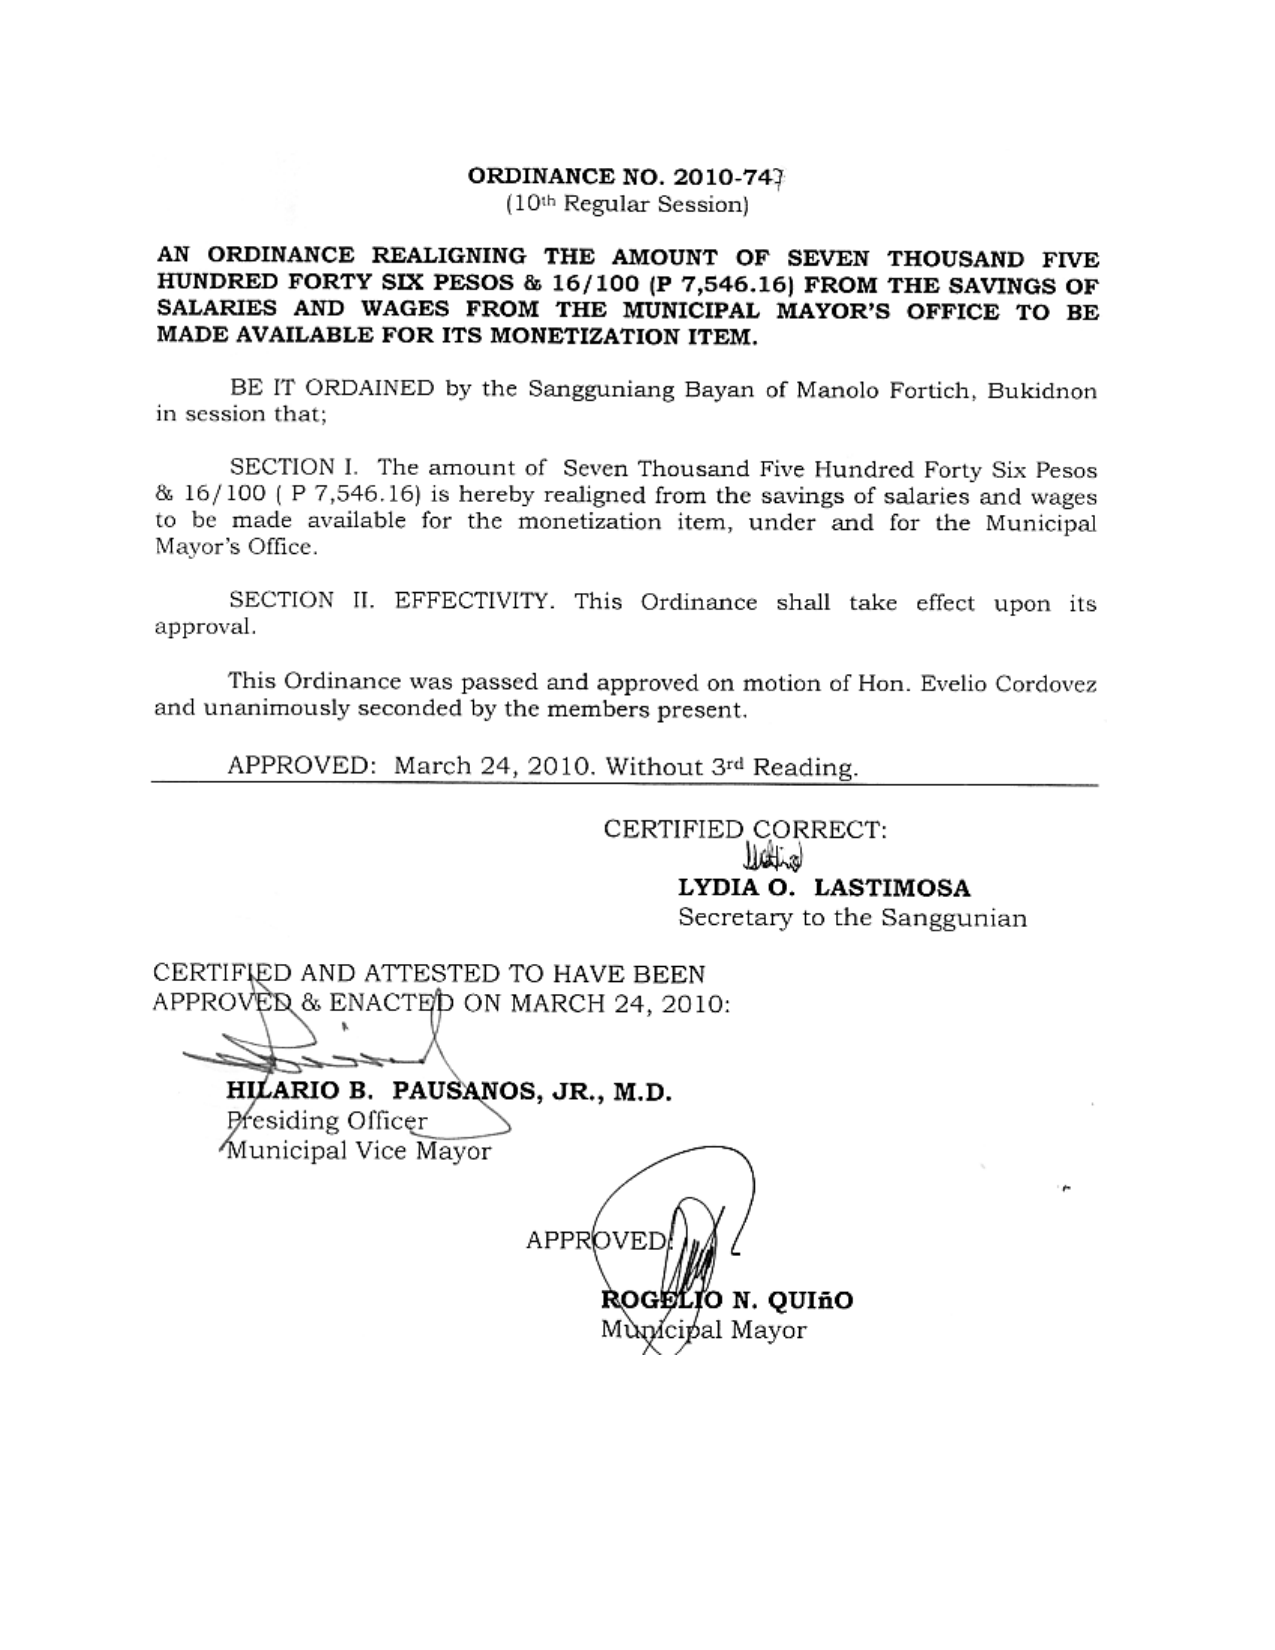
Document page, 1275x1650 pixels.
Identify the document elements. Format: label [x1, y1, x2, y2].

picture [150, 149, 1107, 1355]
